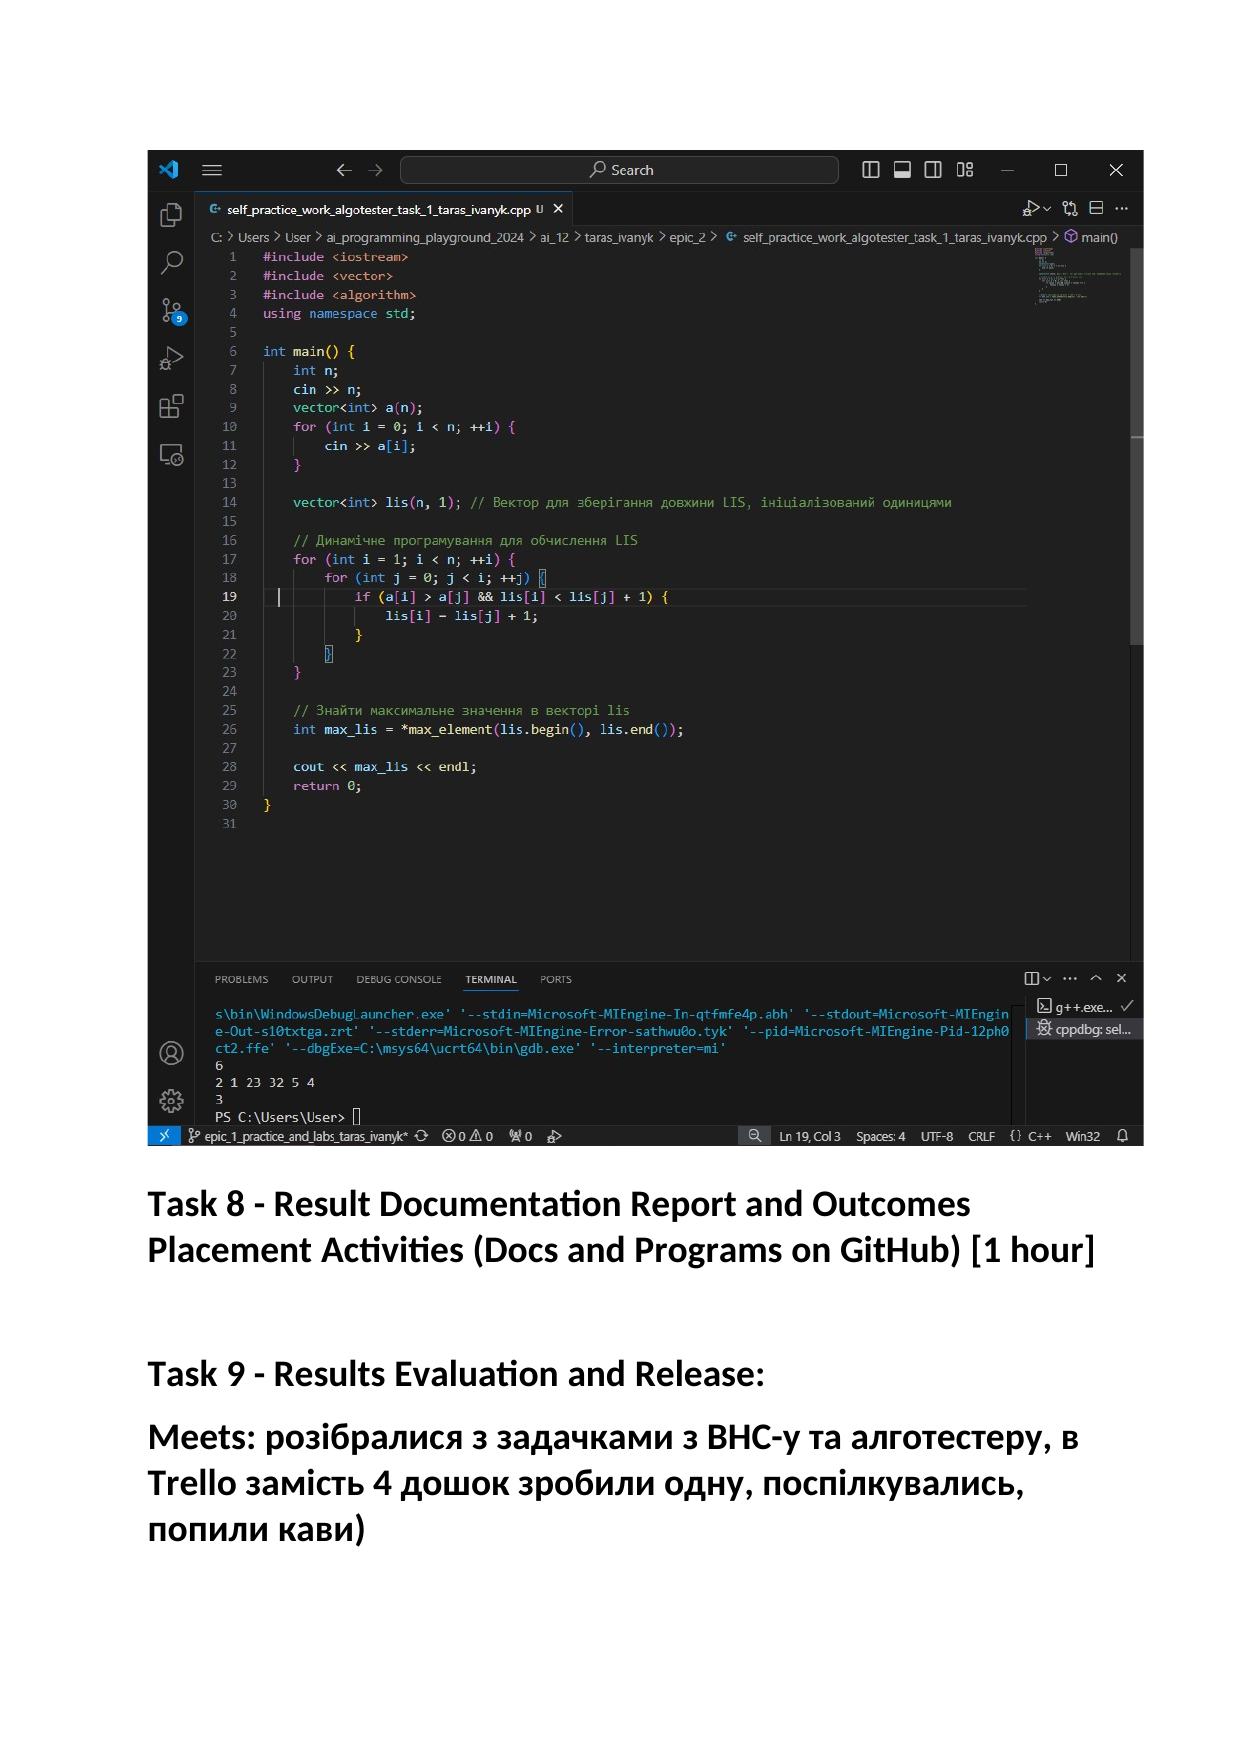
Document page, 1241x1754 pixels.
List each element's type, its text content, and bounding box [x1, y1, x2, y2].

text Task 8 - Result Documentation Report and Outcomes Placement Activities (Docs and Programs on GitHub) [1 hour] [147, 1180, 1125, 1271]
text Task 9 - Results Evaluation and Release: [147, 1350, 1240, 1396]
text Meets: розібралися з задачками з ВНС-у та алготестеру, в Trello замість 4 дошок зробили одну, поспілкувались, попили кави) [147, 1413, 1082, 1550]
picture [147, 150, 1144, 1146]
